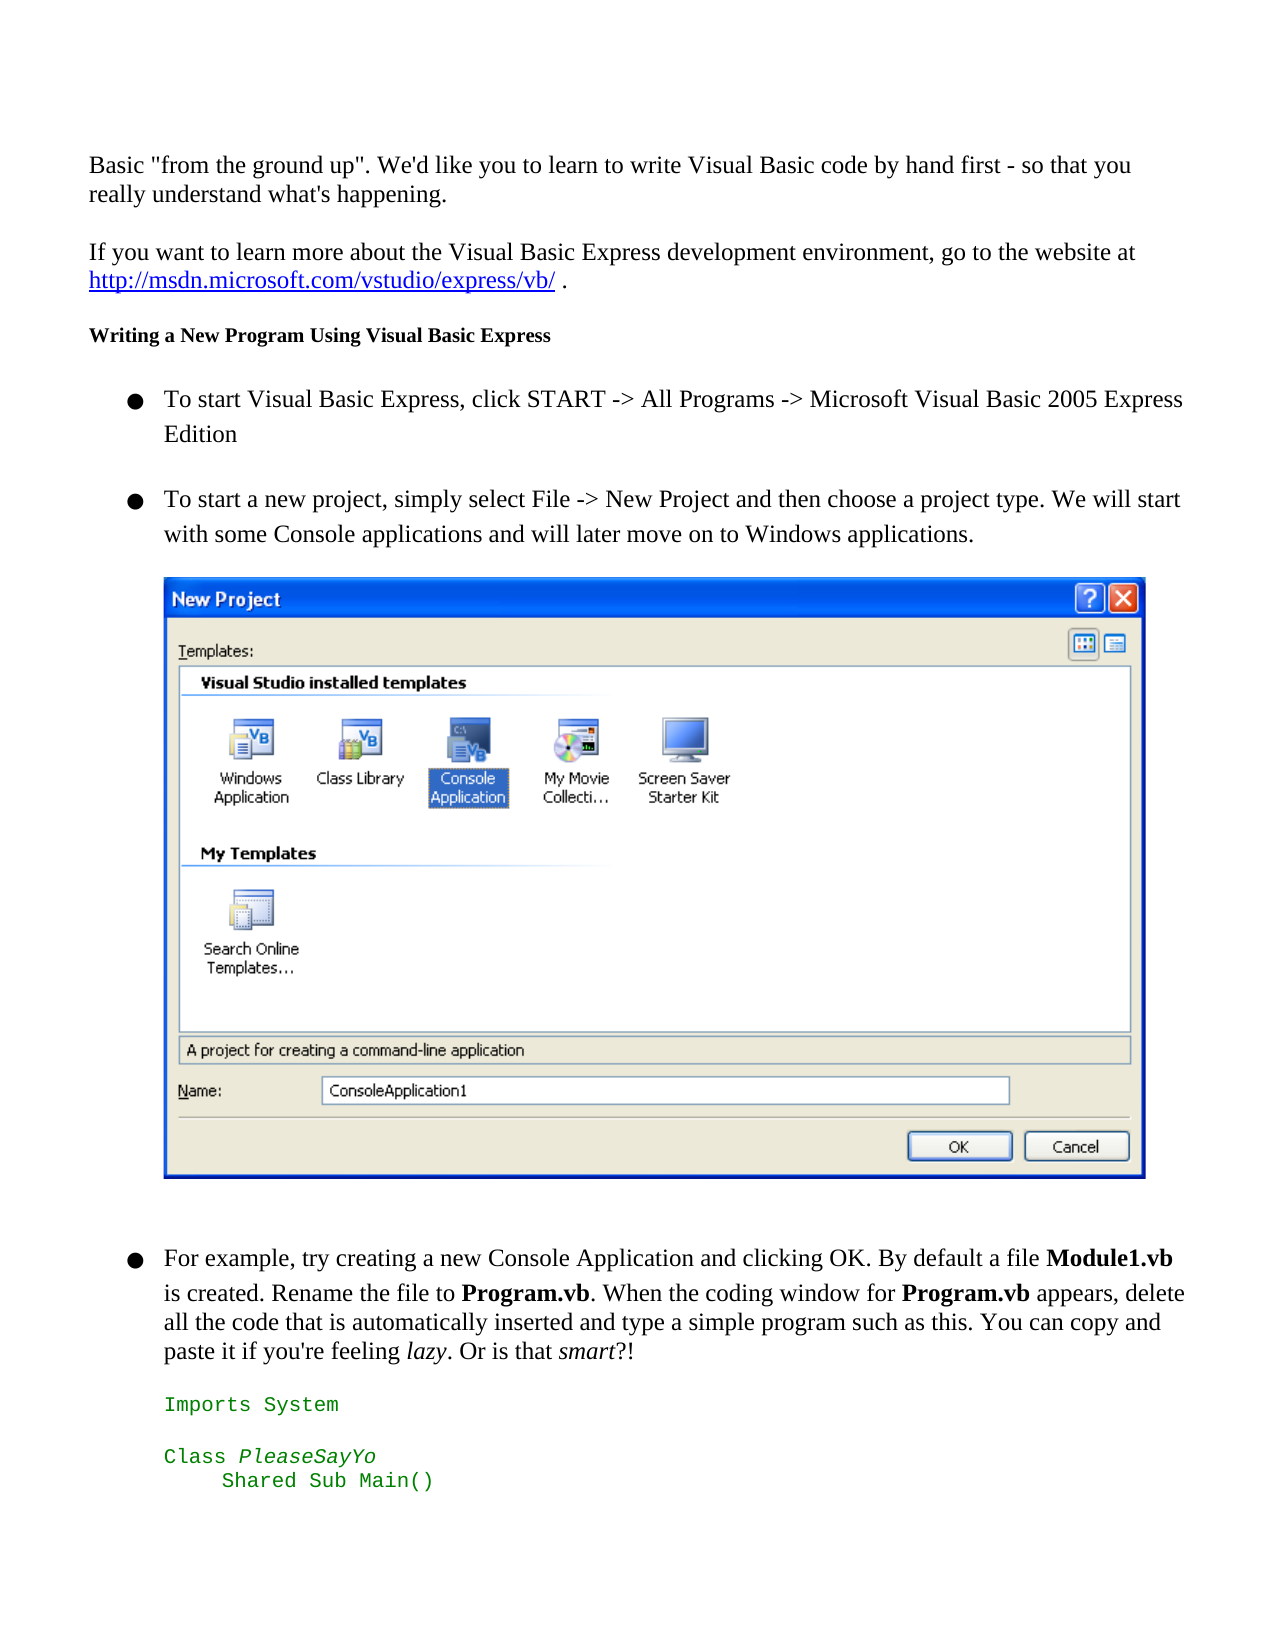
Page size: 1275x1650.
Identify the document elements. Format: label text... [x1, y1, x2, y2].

picture [163, 577, 1146, 1179]
text Class PleaseSayYo [164, 1446, 1186, 1470]
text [89, 150, 1186, 207]
text Shared Sub Main() [164, 1470, 1186, 1493]
list For example, try creating a new Console Application and clicking OK. By default a file Module1.vb is created. Rename the file to Program.vb. When the coding window for Program.vb appears, delete all the code that is automatically inserted and type a simple program such as this. You can copy and paste it if you're feeling lazy. Or is that smart?! [126, 1236, 1186, 1365]
text Imports System [164, 1394, 1186, 1417]
subtitle Writing a New Program Using Visual Basic Express [89, 323, 1186, 347]
list To start Visual Basic Express, click START -> All Programs -> Microsoft Visual Basic 2005 Express Edition [126, 377, 1186, 477]
text If you want to learn more about the Visual Basic Express development environment, go to the website at http://msdn.microsoft.com/vstudio/express/vb/ . [89, 237, 1186, 294]
